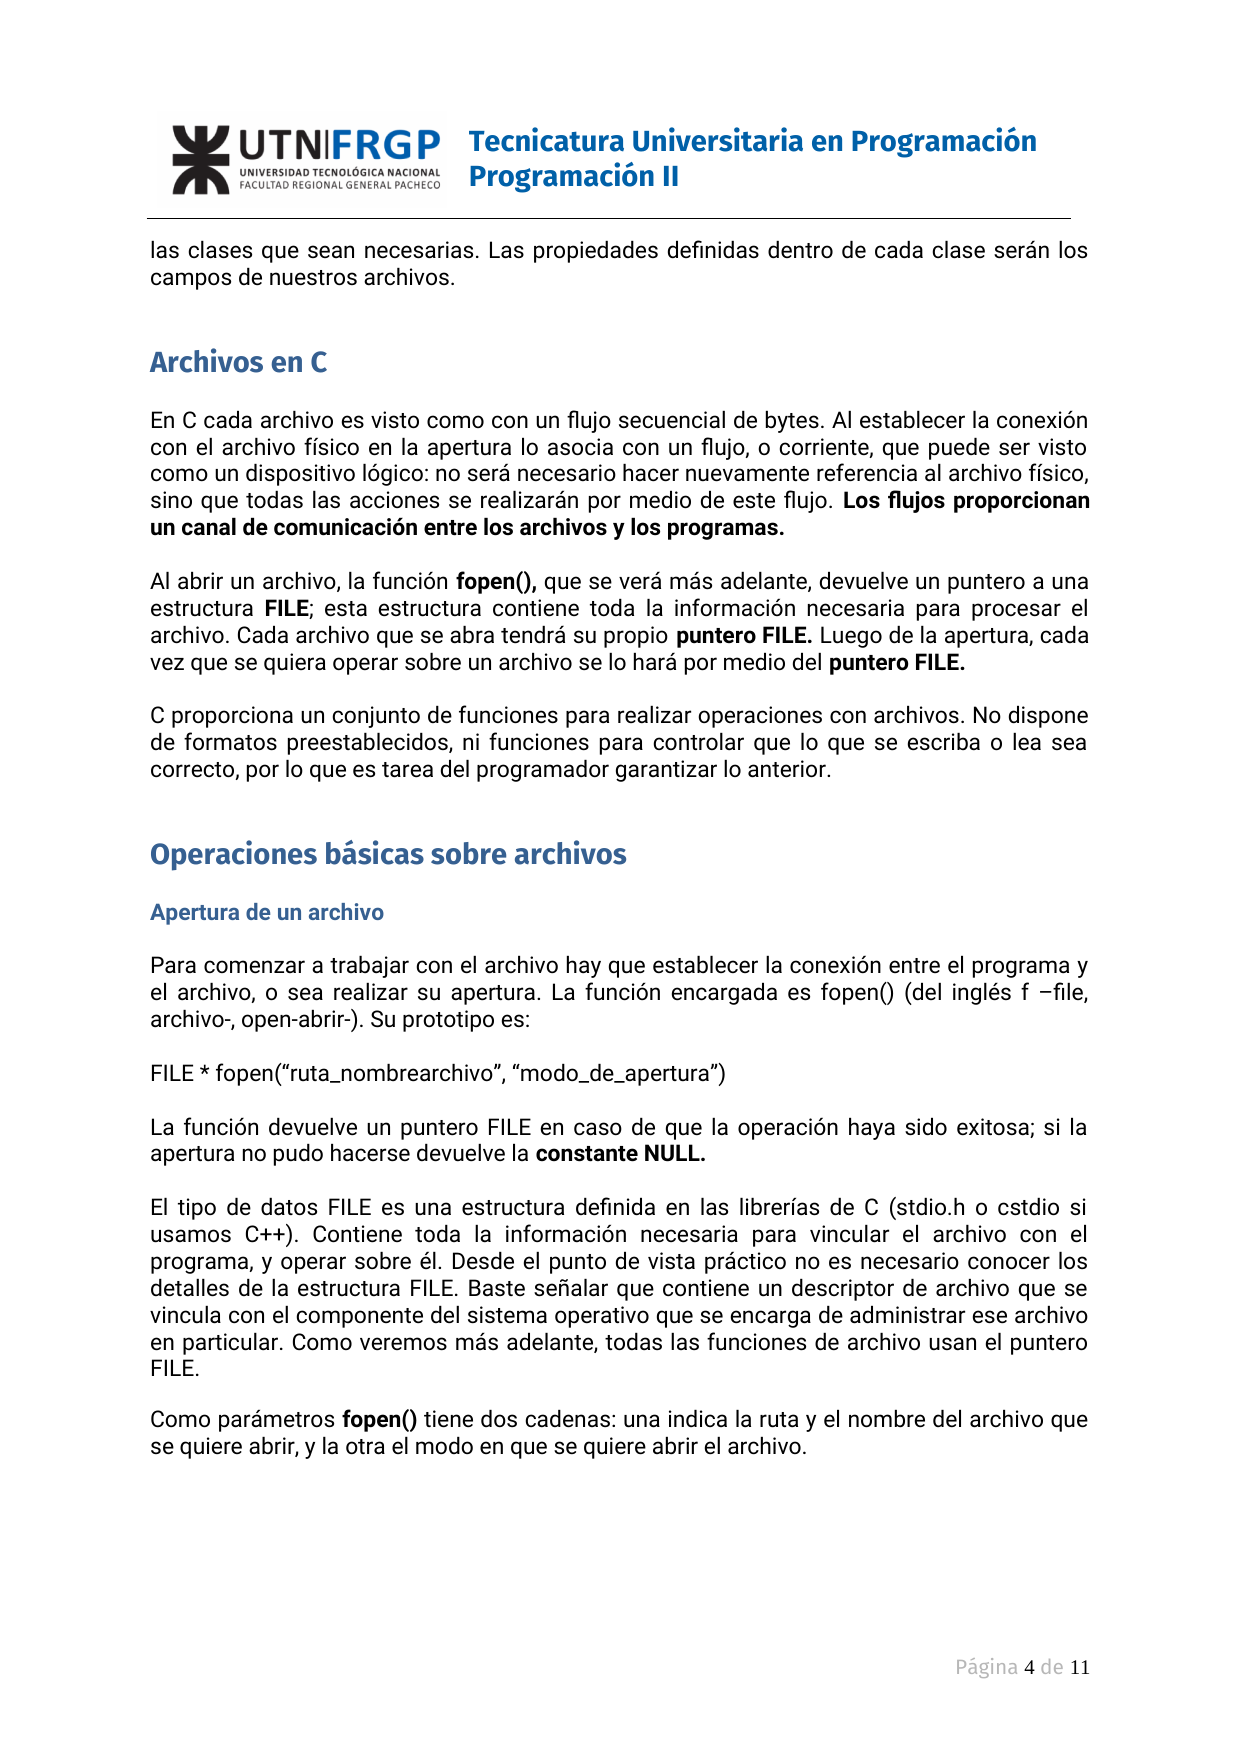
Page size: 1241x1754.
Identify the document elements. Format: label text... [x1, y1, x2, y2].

text C proporciona un conjunto de funciones para realizar operaciones con archivos. No dispone de formatos preestablecidos, ni funciones para controlar que lo que se escriba o lea sea correcto, por lo que es tarea del programador garantizar lo anterior. [150, 702, 1090, 783]
picture [156, 111, 448, 208]
text Archivos en C [150, 345, 1090, 380]
text En C cada archivo es visto como con un flujo secuencial de bytes. Al establecer la conexión con el archivo físico en la apertura lo asocia con un flujo, o corriente, que puede ser visto como un dispositivo lógico: no será necesario hacer nuevamente referencia al archivo físico, sino que todas las acciones se realizarán por medio de este flujo. Los flujos proporcionan un canal de comunicación entre los archivos y los programas. [150, 407, 1090, 541]
text La función devuelve un puntero FILE en caso de que la operación haya sido exitosa; si la apertura no pudo hacerse devuelve la constante NULL. [150, 1114, 1090, 1167]
text Apertura de un archivo [150, 899, 1090, 926]
text Operaciones básicas sobre archivos [150, 837, 1090, 872]
text Como parámetros fopen() tiene dos cadenas: una indica la ruta y el nombre del archivo que se quiere abrir, y la otra el modo en que se quiere abrir el archivo. [150, 1406, 1090, 1460]
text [150, 150, 1090, 291]
text FILE * fopen(“ruta_nombrearchivo”, “modo_de_apertura”) [150, 1060, 1090, 1087]
text Al abrir un archivo, la función fopen(), que se verá más adelante, devuelve un puntero a una estructura FILE; esta estructura contiene toda la información necesaria para procesar el archivo. Cada archivo que se abra tendrá su propio puntero FILE. Luego de la apertura, cada vez que se quiera operar sobre un archivo se lo hará por medio del puntero FILE. [150, 568, 1090, 676]
text El tipo de datos FILE es una estructura definida en las librerías de C (stdio.h o cstdio si usamos C++). Contiene toda la información necesaria para vincular el archivo con el programa, y operar sobre él. Desde el punto de vista práctico no es necesario conocer los detalles de la estructura FILE. Baste señalar que contiene un descriptor de archivo que se vincula con el componente del sistema operativo que se encarga de administrar ese archivo en particular. Como veremos más adelante, todas las funciones de archivo usan el puntero FILE. [150, 1194, 1090, 1382]
text Para comenzar a trabajar con el archivo hay que establecer la conexión entre el programa y el archivo, o sea realizar su apertura. La función encargada es fopen() (del inglés f –file, archivo-, open-abrir-). Su prototipo es: [150, 952, 1090, 1033]
